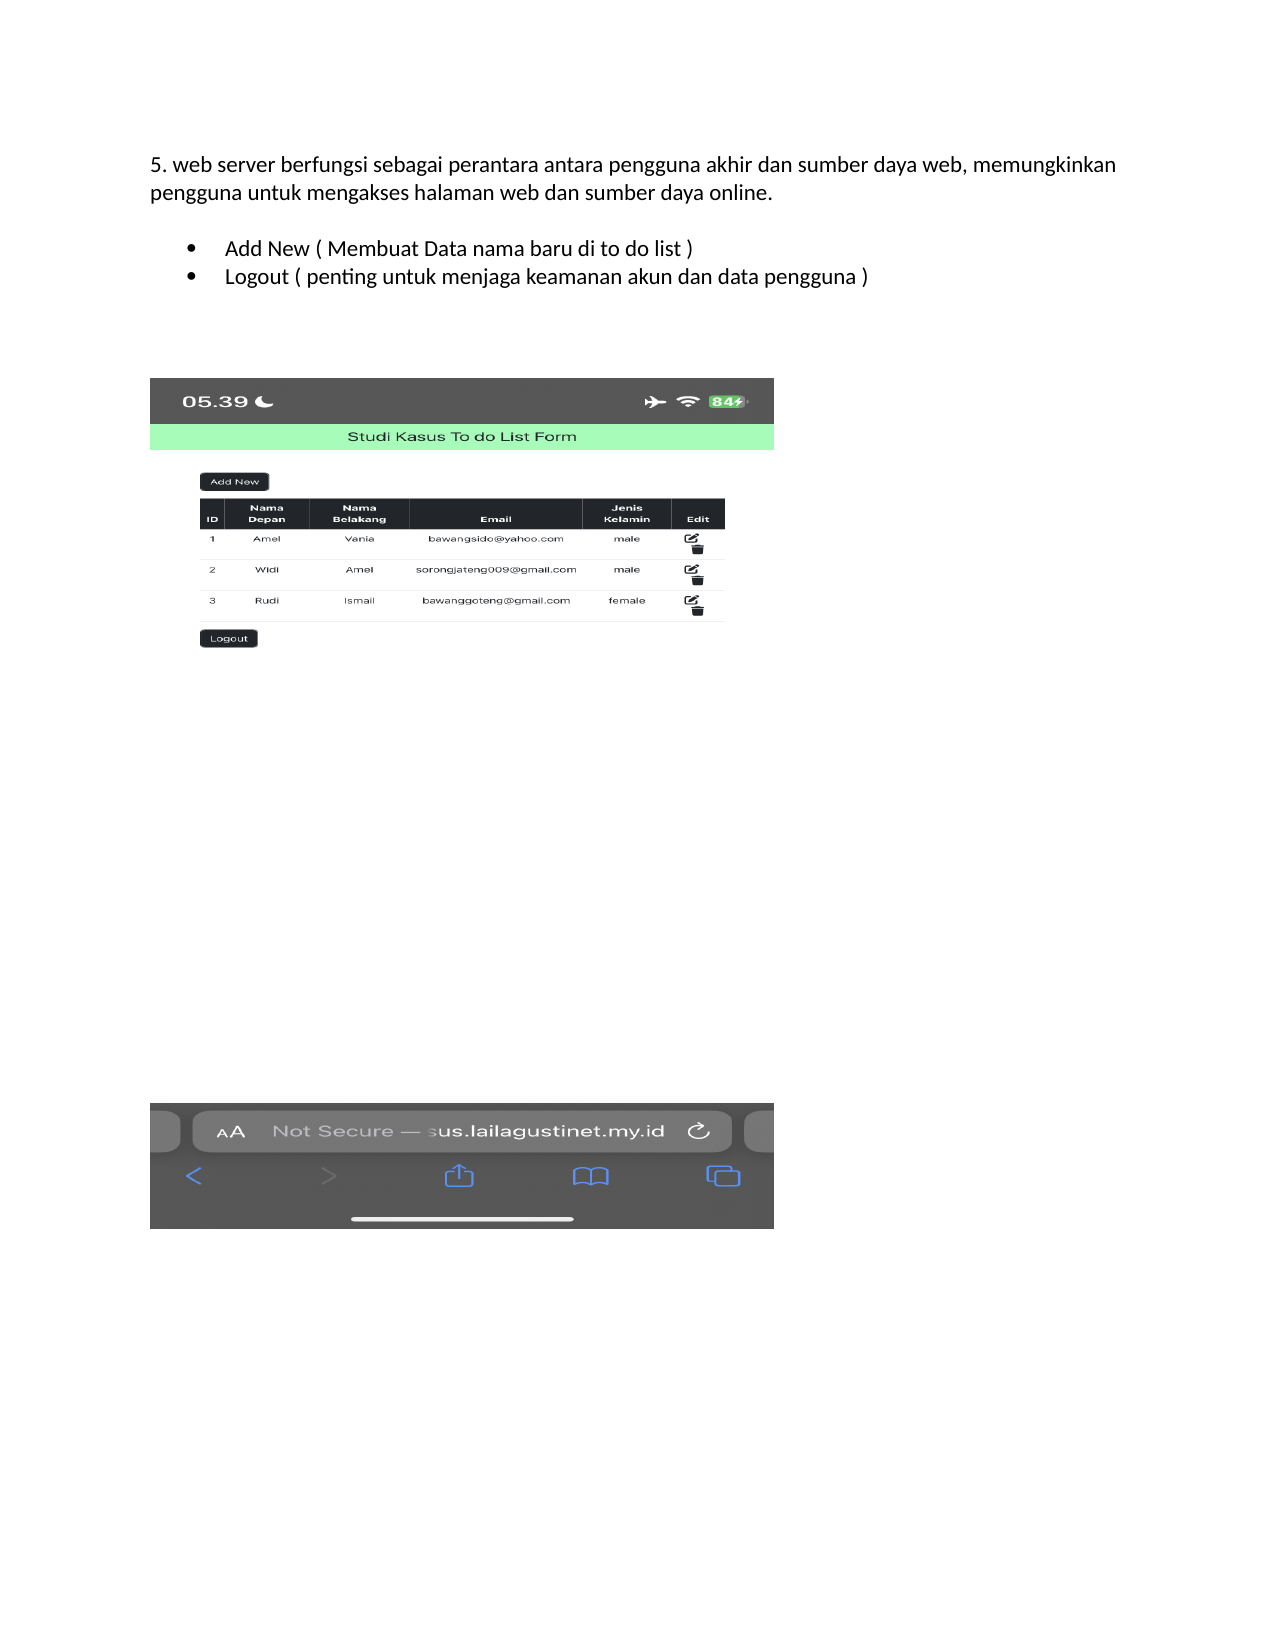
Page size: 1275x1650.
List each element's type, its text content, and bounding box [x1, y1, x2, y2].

text 5. web server berfungsi sebagai perantara antara pengguna akhir dan sumber daya web, memungkinkan pengguna untuk mengakses halaman web dan sumber daya online. [150, 150, 1125, 206]
list Logout ( penting untuk menjaga keamanan akun dan data pengguna ) [187, 262, 1125, 290]
list Add New ( Membuat Data nama baru di to do list ) [187, 234, 1125, 262]
picture [150, 378, 774, 1229]
